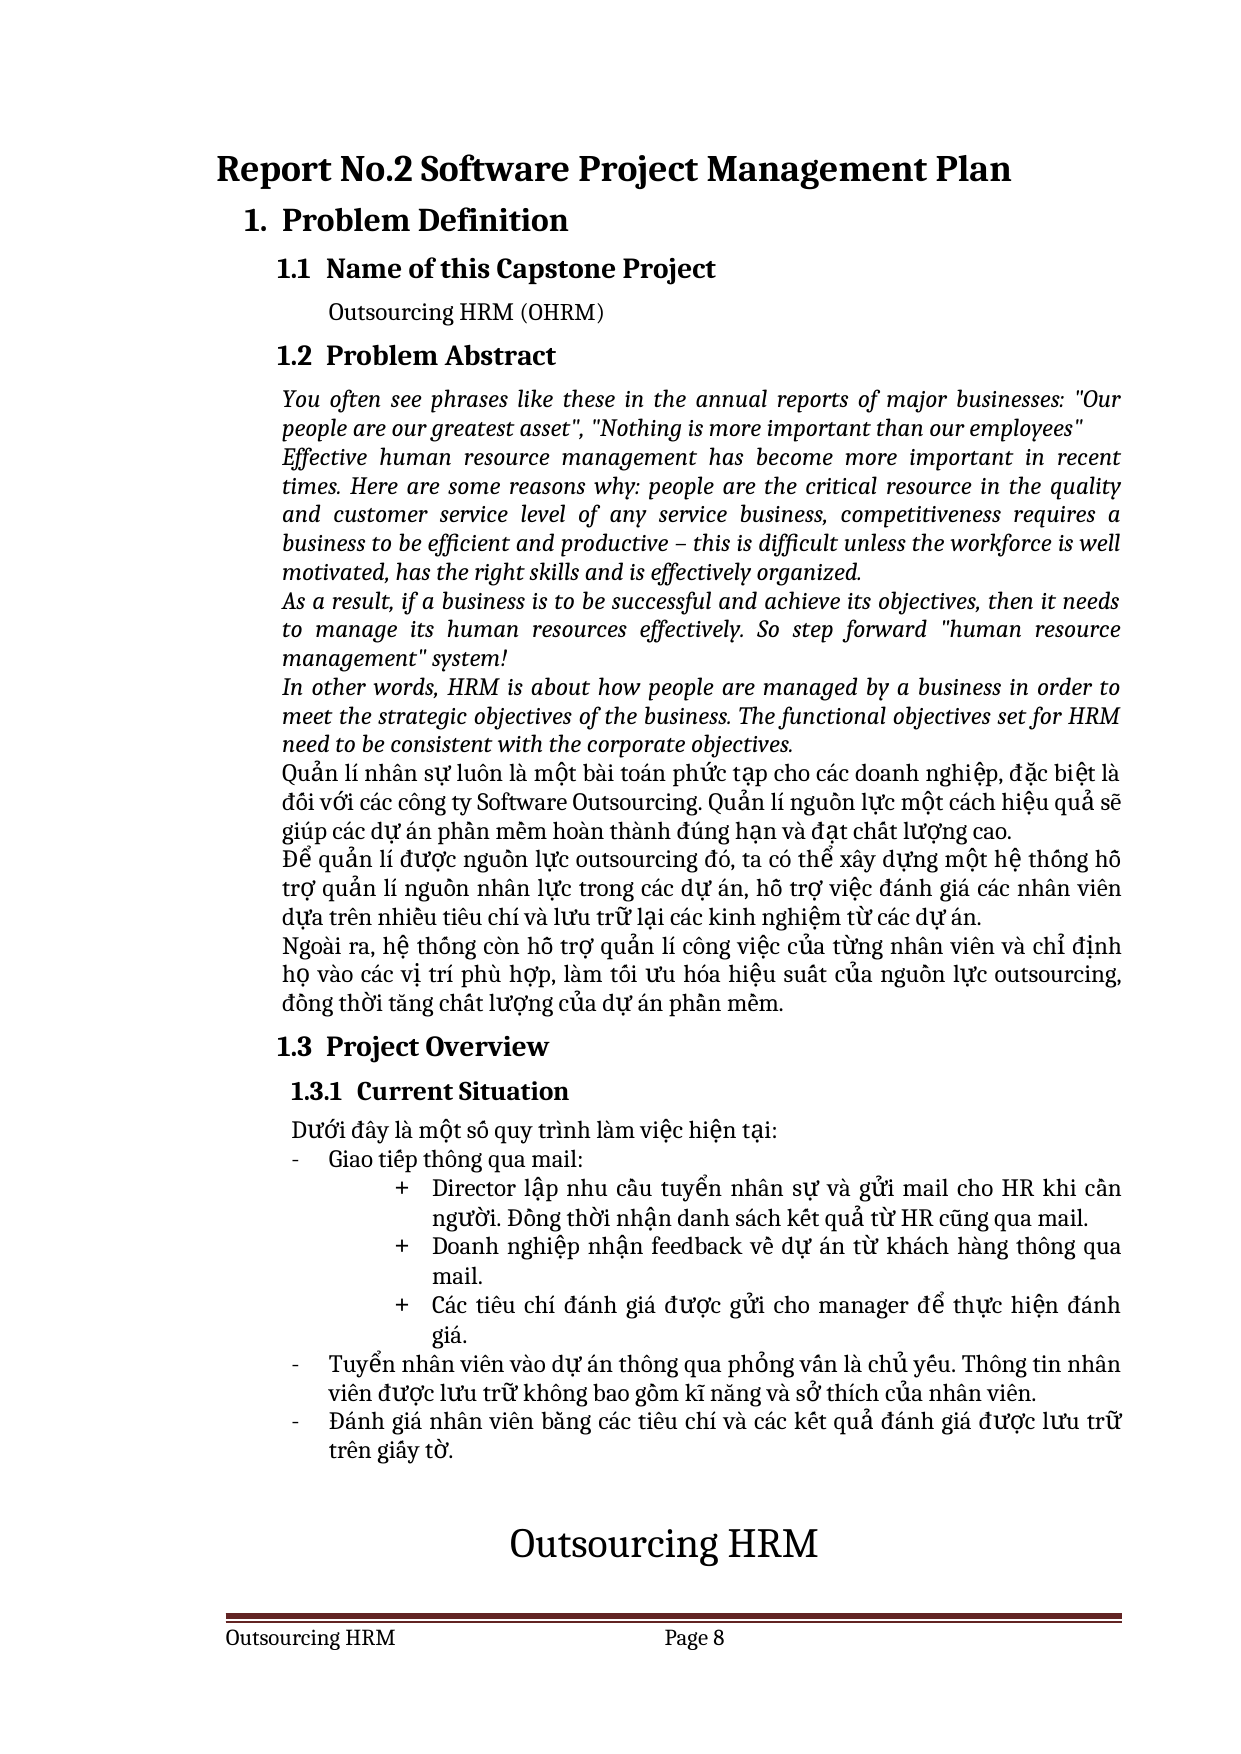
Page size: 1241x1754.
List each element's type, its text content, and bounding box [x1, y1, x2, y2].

text Effective human resource management has become more important in recent times. Here are some reasons why: people are the critical resource in the quality and customer service level of any service business, competitiveness requires a business to be efficient and productive – this is difficult unless the workforce is well motivated, has the right skills and is effectively organized. [282, 443, 1122, 587]
list Giao tiếp thông qua mail: [291, 1145, 1122, 1173]
subtitle Report No.2 Software Project Management Plan [216, 148, 1122, 191]
list Tuyển nhân viên vào dự án thông qua phỏng vấn là chủ yếu. Thông tin nhân viên được lưu trữ không bao gồm kĩ năng và sở thích của nhân viên. [291, 1350, 1122, 1407]
text You often see phrases like these in the annual reports of major businesses: "Our people are our greatest asset", "Nothing is more important than our employees" [282, 385, 1122, 443]
text As a result, if a business is to be successful and achieve its objectives, then it needs to manage its human resources effectively. So step forward "human resource management" system! [282, 587, 1122, 673]
text Ngoài ra, hệ thống còn hỗ trợ quản lí công việc của từng nhân viên và chỉ định họ vào các vị trí phù hợp, làm tối ưu hóa hiệu suất của nguồn lực outsourcing, đồng thời tăng chất lượng của dự án phần mềm. [282, 932, 1122, 1018]
text In other words, HRM is about how people are managed by a business in order to meet the strategic objectives of the business. The functional objectives set for HRM need to be consistent with the corporate objectives. [282, 673, 1122, 759]
subtitle Current Situation [291, 1076, 1122, 1108]
subtitle Problem Abstract [277, 339, 1122, 373]
text Outsourcing HRM (OHRM) [329, 298, 1122, 327]
list Đánh giá nhân viên bằng các tiêu chí và các kết quả đánh giá được lưu trữ trên giấy tờ. [291, 1407, 1122, 1465]
list Các tiêu chí đánh giá được gửi cho manager để thực hiện đánh giá. [394, 1291, 1122, 1350]
text Dưới đây là một số quy trình làm việc hiện tại: [291, 1116, 1122, 1145]
subtitle Problem Definition [244, 201, 1122, 239]
list Director lập nhu cầu tuyển nhân sự và gửi mail cho HR khi cần người. Đồng thời nhận danh sách kết quả từ HR cũng qua mail. [394, 1173, 1122, 1232]
text Quản lí nhân sự luôn là một bài toán phức tạp cho các doanh nghiệp, đặc biệt là đối với các công ty Software Outsourcing. Quản lí nguồn lực một cách hiệu quả sẽ giúp các dự án phần mềm hoàn thành đúng hạn và đạt chất lượng cao. [282, 759, 1122, 845]
text Để quản lí được nguồn lực outsourcing đó, ta có thể xây dựng một hệ thống hỗ trợ quản lí nguồn nhân lực trong các dự án, hỗ trợ việc đánh giá các nhân viên dựa trên nhiều tiêu chí và lưu trữ lại các kinh nghiệm từ các dự án. [282, 845, 1122, 932]
subtitle Name of this Capstone Project [277, 252, 1122, 286]
list Doanh nghiệp nhận feedback về dự án từ khách hàng thông qua mail. [394, 1232, 1122, 1291]
subtitle Project Overview [277, 1030, 1122, 1064]
